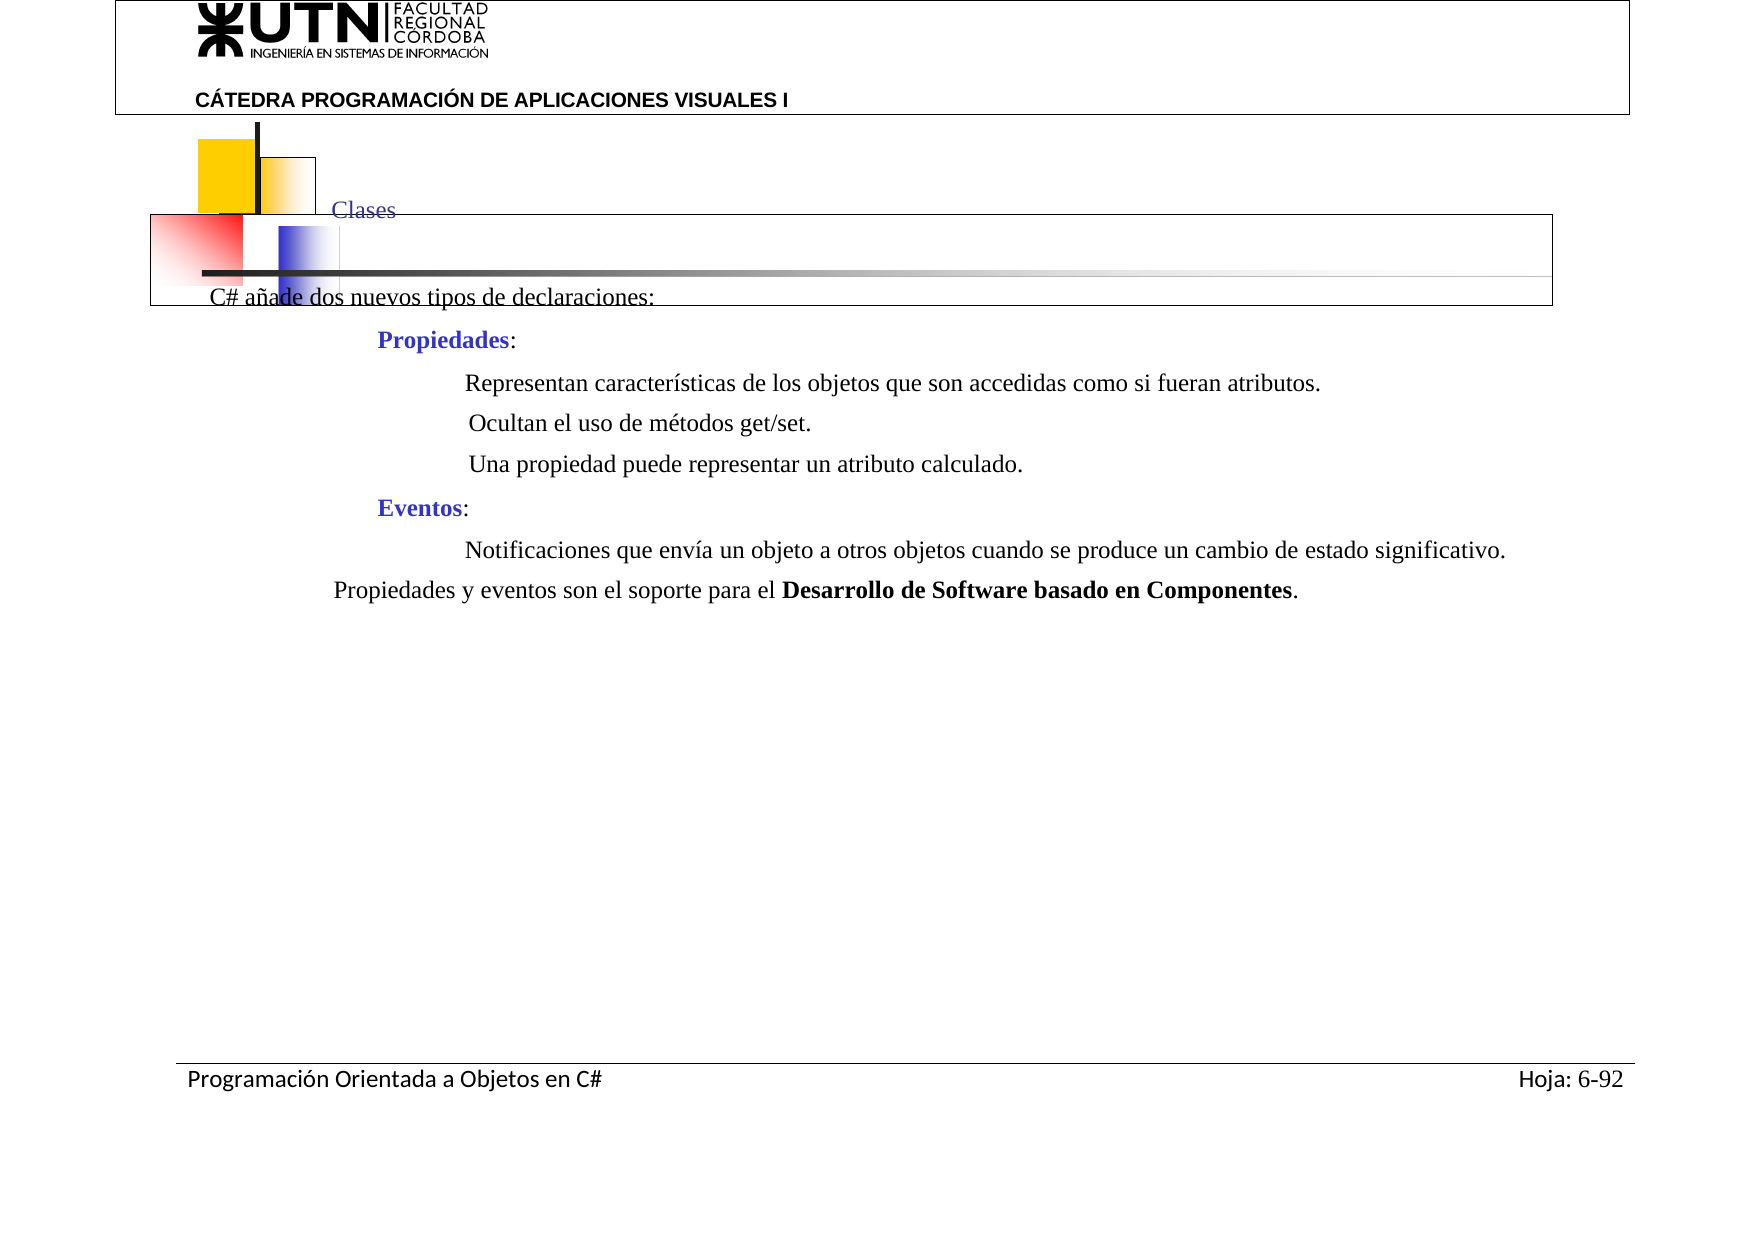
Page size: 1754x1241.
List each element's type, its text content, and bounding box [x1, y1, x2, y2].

text Representan características de los objetos que son accedidas como si fueran atributos. [427, 368, 1403, 396]
text Clases [331, 194, 1591, 223]
text Propiedades: [352, 326, 1591, 354]
picture [151, 215, 1552, 305]
text Eventos: [352, 493, 1591, 522]
picture [194, 1, 489, 59]
text Ocultan el uso de métodos get/set. [427, 408, 1591, 436]
text Notificaciones que envía un objeto a otros objetos cuando se produce un cambio de estado significativo. [427, 536, 1539, 564]
text Una propiedad puede representar un atributo calculado. [427, 449, 1591, 478]
picture [261, 158, 315, 214]
text C# añade dos nuevos tipos de declaraciones: [187, 282, 1591, 311]
text Propiedades y eventos son el soporte para el Desarrollo de Software basado en Componentes. [277, 576, 1501, 604]
